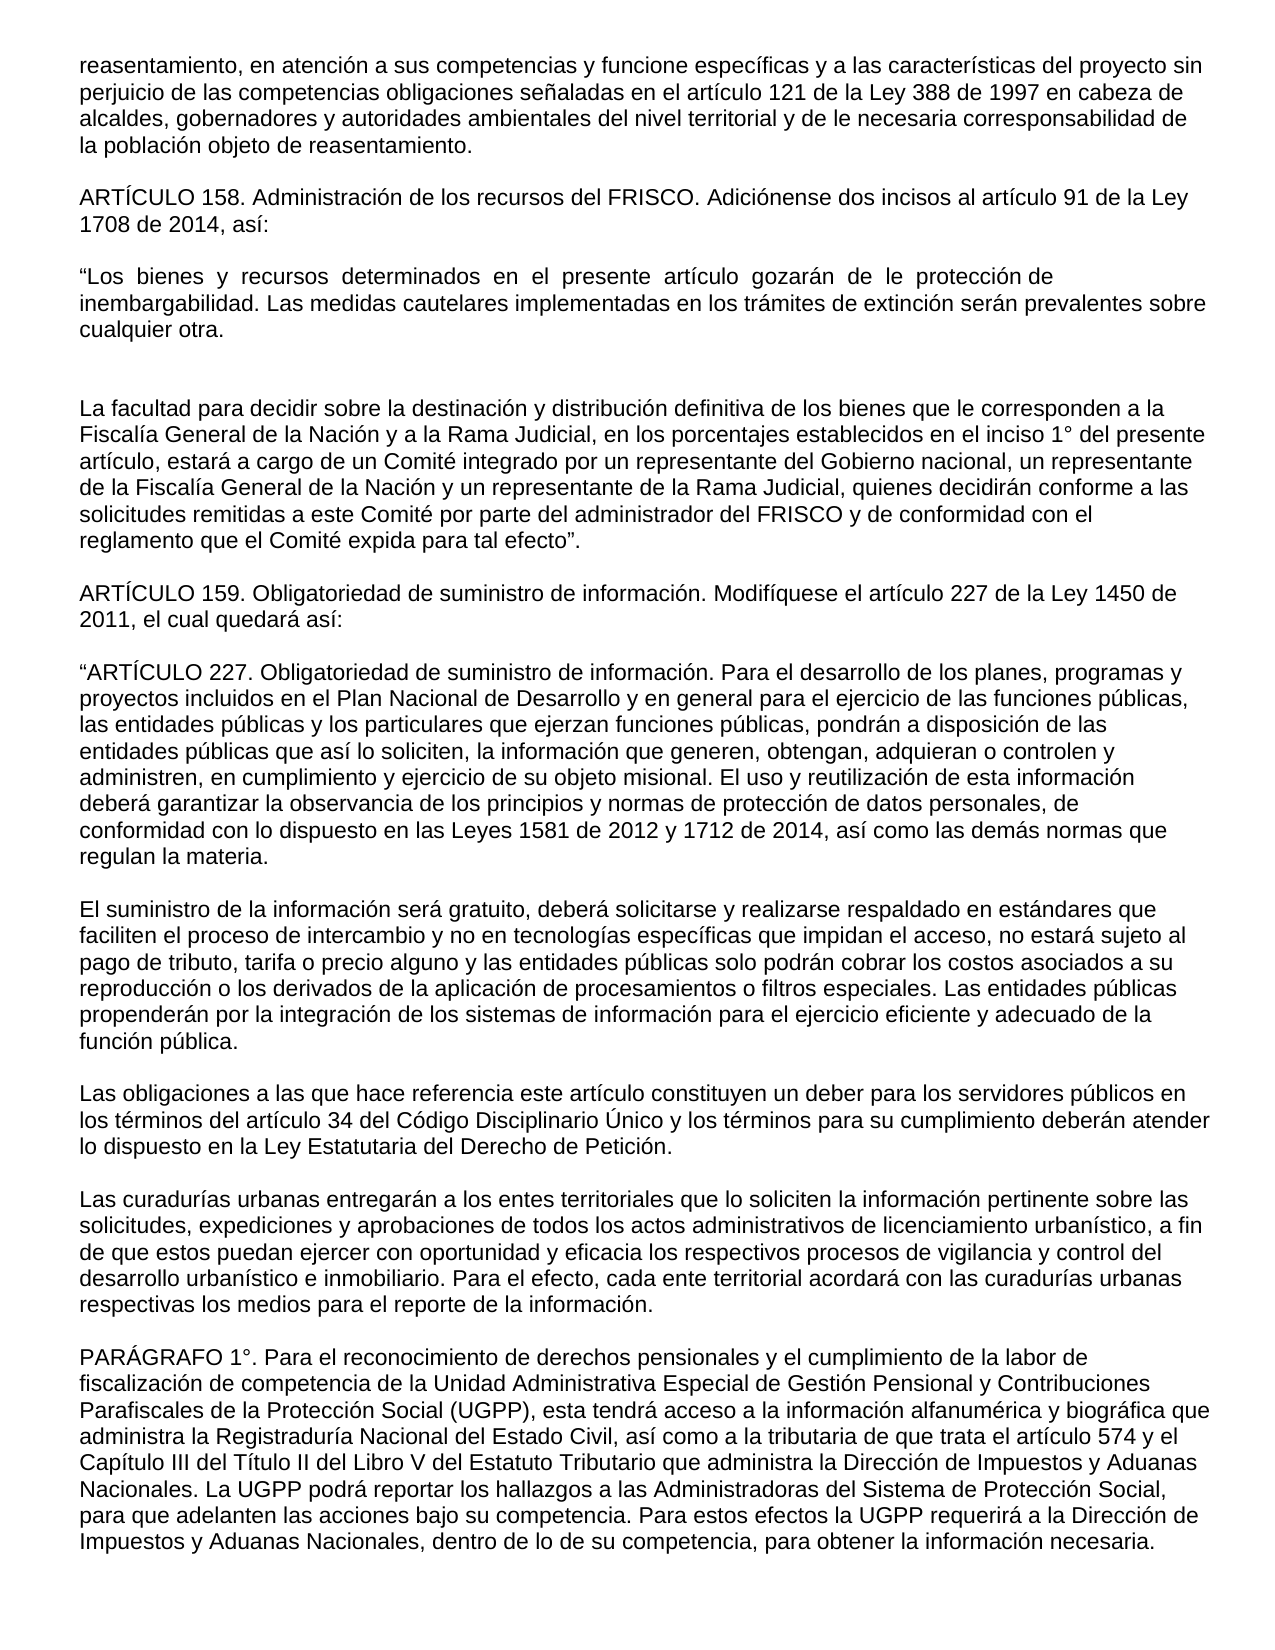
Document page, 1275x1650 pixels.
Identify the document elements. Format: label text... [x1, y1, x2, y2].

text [79, 52, 1210, 158]
text ARTÍCULO 158. Administración de los recursos del FRISCO. Adiciónense dos incisos al artículo 91 de la Ley 1708 de 2014, así: [79, 184, 1210, 237]
text El suministro de la información será gratuito, deberá solicitarse y realizarse respaldado en estándares que faciliten el proceso de intercambio y no en tecnologías específicas que impidan el acceso, no estará sujeto al pago de tributo, tarifa o precio alguno y las entidades públicas solo podrán cobrar los costos asociados a su reproducción o los derivados de la aplicación de procesamientos o filtros especiales. Las entidades públicas propenderán por la integración de los sistemas de información para el ejercicio eficiente y adecuado de la función pública. [79, 896, 1210, 1054]
text “ARTÍCULO 227. Obligatoriedad de suministro de información. Para el desarrollo de los planes, programas y proyectos incluidos en el Plan Nacional de Desarrollo y en general para el ejercicio de las funciones públicas, las entidades públicas y los particulares que ejerzan funciones públicas, pondrán a disposición de las entidades públicas que así lo soliciten, la información que generen, obtengan, adquieran o controlen y administren, en cumplimiento y ejercicio de su objeto misional. El uso y reutilización de esta información deberá garantizar la observancia de los principios y normas de protección de datos personales, de conformidad con lo dispuesto en las Leyes 1581 de 2012 y 1712 de 2014, así como las demás normas que regulan la materia. [79, 659, 1210, 869]
text Las curadurías urbanas entregarán a los entes territoriales que lo soliciten la información pertinente sobre las solicitudes, expediciones y aprobaciones de todos los actos administrativos de licenciamiento urbanístico, a fin de que estos puedan ejercer con oportunidad y eficacia los respectivos procesos de vigilancia y control del desarrollo urbanístico e inmobiliario. Para el efecto, cada ente territorial acordará con las curadurías urbanas respectivas los medios para el reporte de la información. [79, 1186, 1210, 1317]
text Las obligaciones a las que hace referencia este artículo constituyen un deber para los servidores públicos en los términos del artículo 34 del Código Disciplinario Único y los términos para su cumplimiento deberán atender lo dispuesto en la Ley Estatutaria del Derecho de Petición. [79, 1080, 1210, 1159]
text La facultad para decidir sobre la destinación y distribución definitiva de los bienes que le corresponden a la Fiscalía General de la Nación y a la Rama Judicial, en los porcentajes establecidos en el inciso 1° del presente artículo, estará a cargo de un Comité integrado por un representante del Gobierno nacional, un representante de la Fiscalía General de la Nación y un representante de la Rama Judicial, quienes decidirán conforme a las solicitudes remitidas a este Comité por parte del administrador del FRISCO y de conformidad con el reglamento que el Comité expida para tal efecto”. [79, 395, 1210, 553]
text “Los bienes y recursos determinados en el presente artículo gozarán de le protección de inembargabilidad. Las medidas cautelares implementadas en los trámites de extinción serán prevalentes sobre cualquier otra. [79, 263, 1210, 342]
text PARÁGRAFO 1°. Para el reconocimiento de derechos pensionales y el cumplimiento de la labor de fiscalización de competencia de la Unidad Administrativa Especial de Gestión Pensional y Contribuciones Parafiscales de la Protección Social (UGPP), esta tendrá acceso a la información alfanumérica y biográfica que administra la Registraduría Nacional del Estado Civil, así como a la tributaria de que trata el artículo 574 y el Capítulo III del Título II del Libro V del Estatuto Tributario que administra la Dirección de Impuestos y Aduanas Nacionales. La UGPP podrá reportar los hallazgos a las Administradoras del Sistema de Protección Social, para que adelanten las acciones bajo su competencia. Para estos efectos la UGPP requerirá a la Dirección de Impuestos y Aduanas Nacionales, dentro de lo de su competencia, para obtener la información necesaria. [79, 1344, 1210, 1555]
text ARTÍCULO 159. Obligatoriedad de suministro de información. Modifíquese el artículo 227 de la Ley 1450 de 2011, el cual quedará así: [79, 579, 1210, 632]
